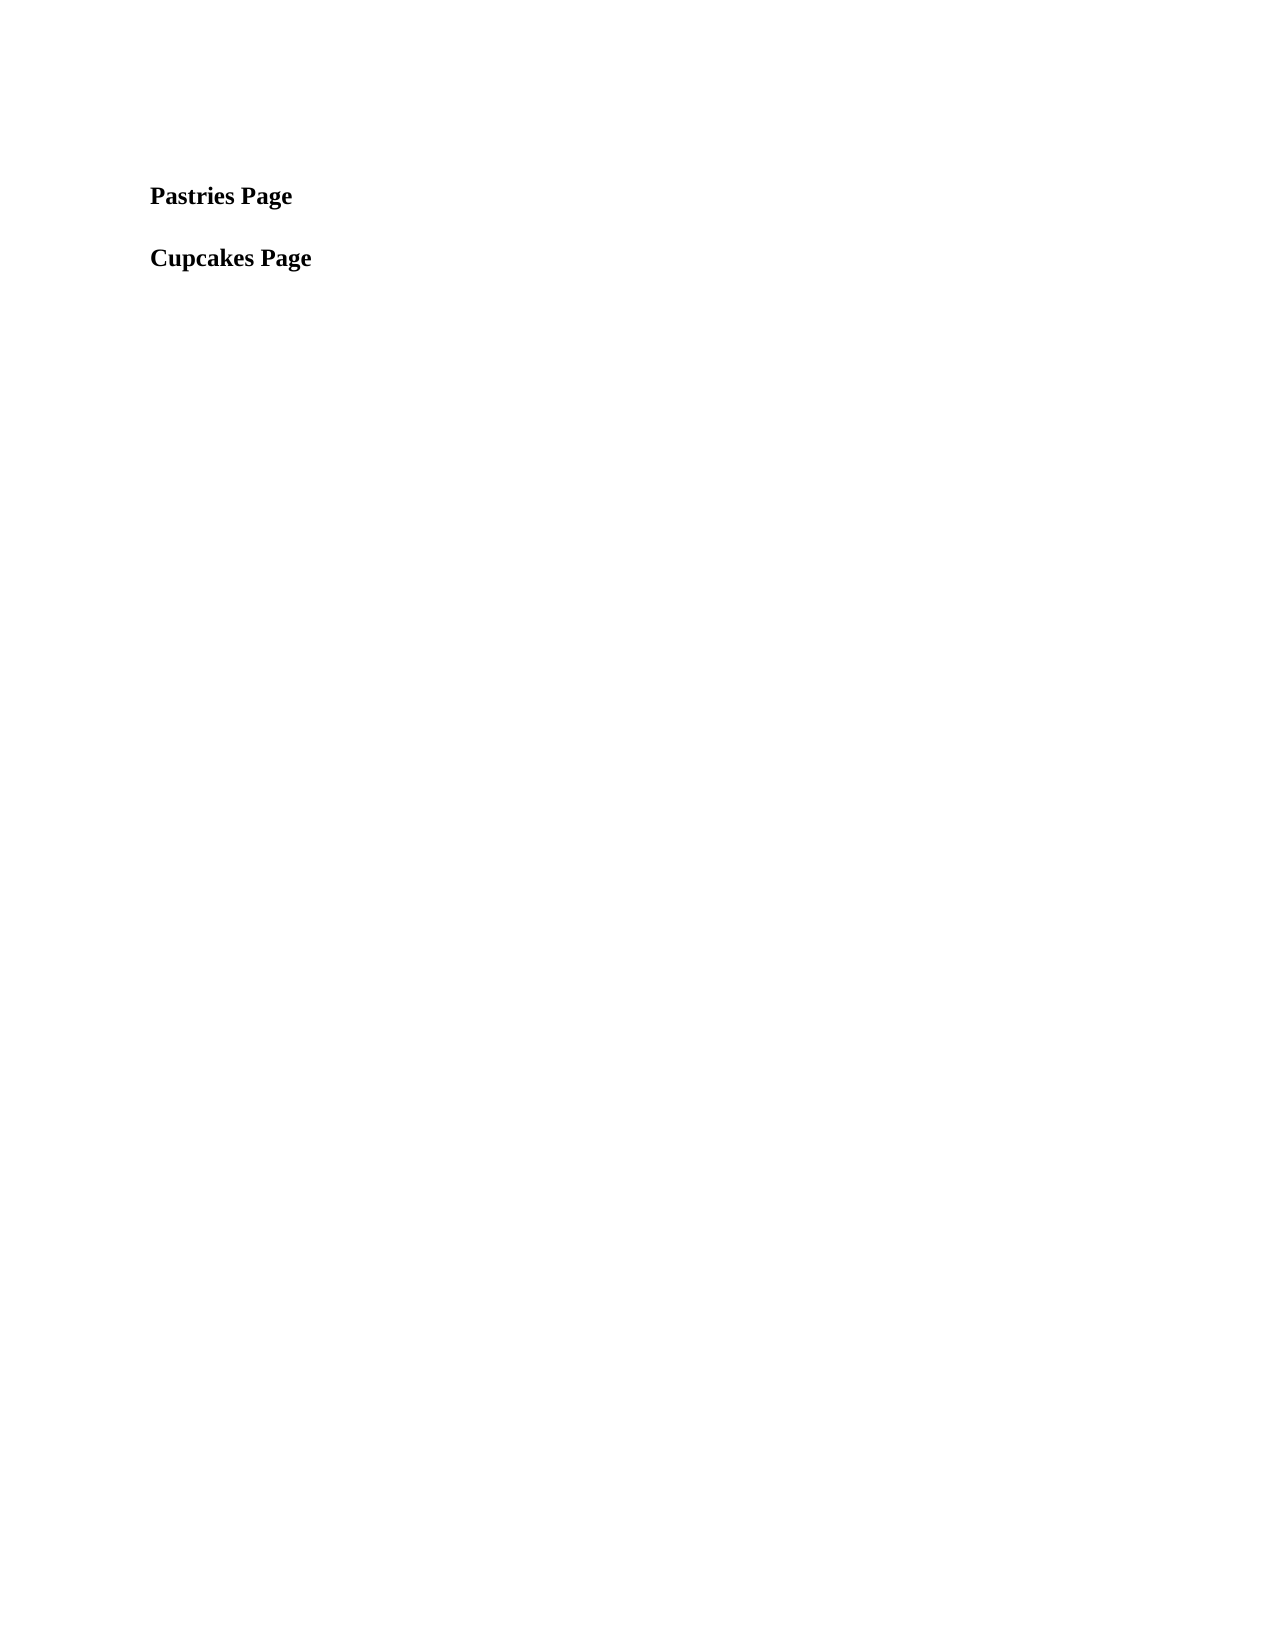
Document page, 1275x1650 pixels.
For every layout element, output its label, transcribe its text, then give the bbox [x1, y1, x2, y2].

text Pastries Page [150, 181, 1125, 210]
text Cupcakes Page [150, 243, 1125, 272]
